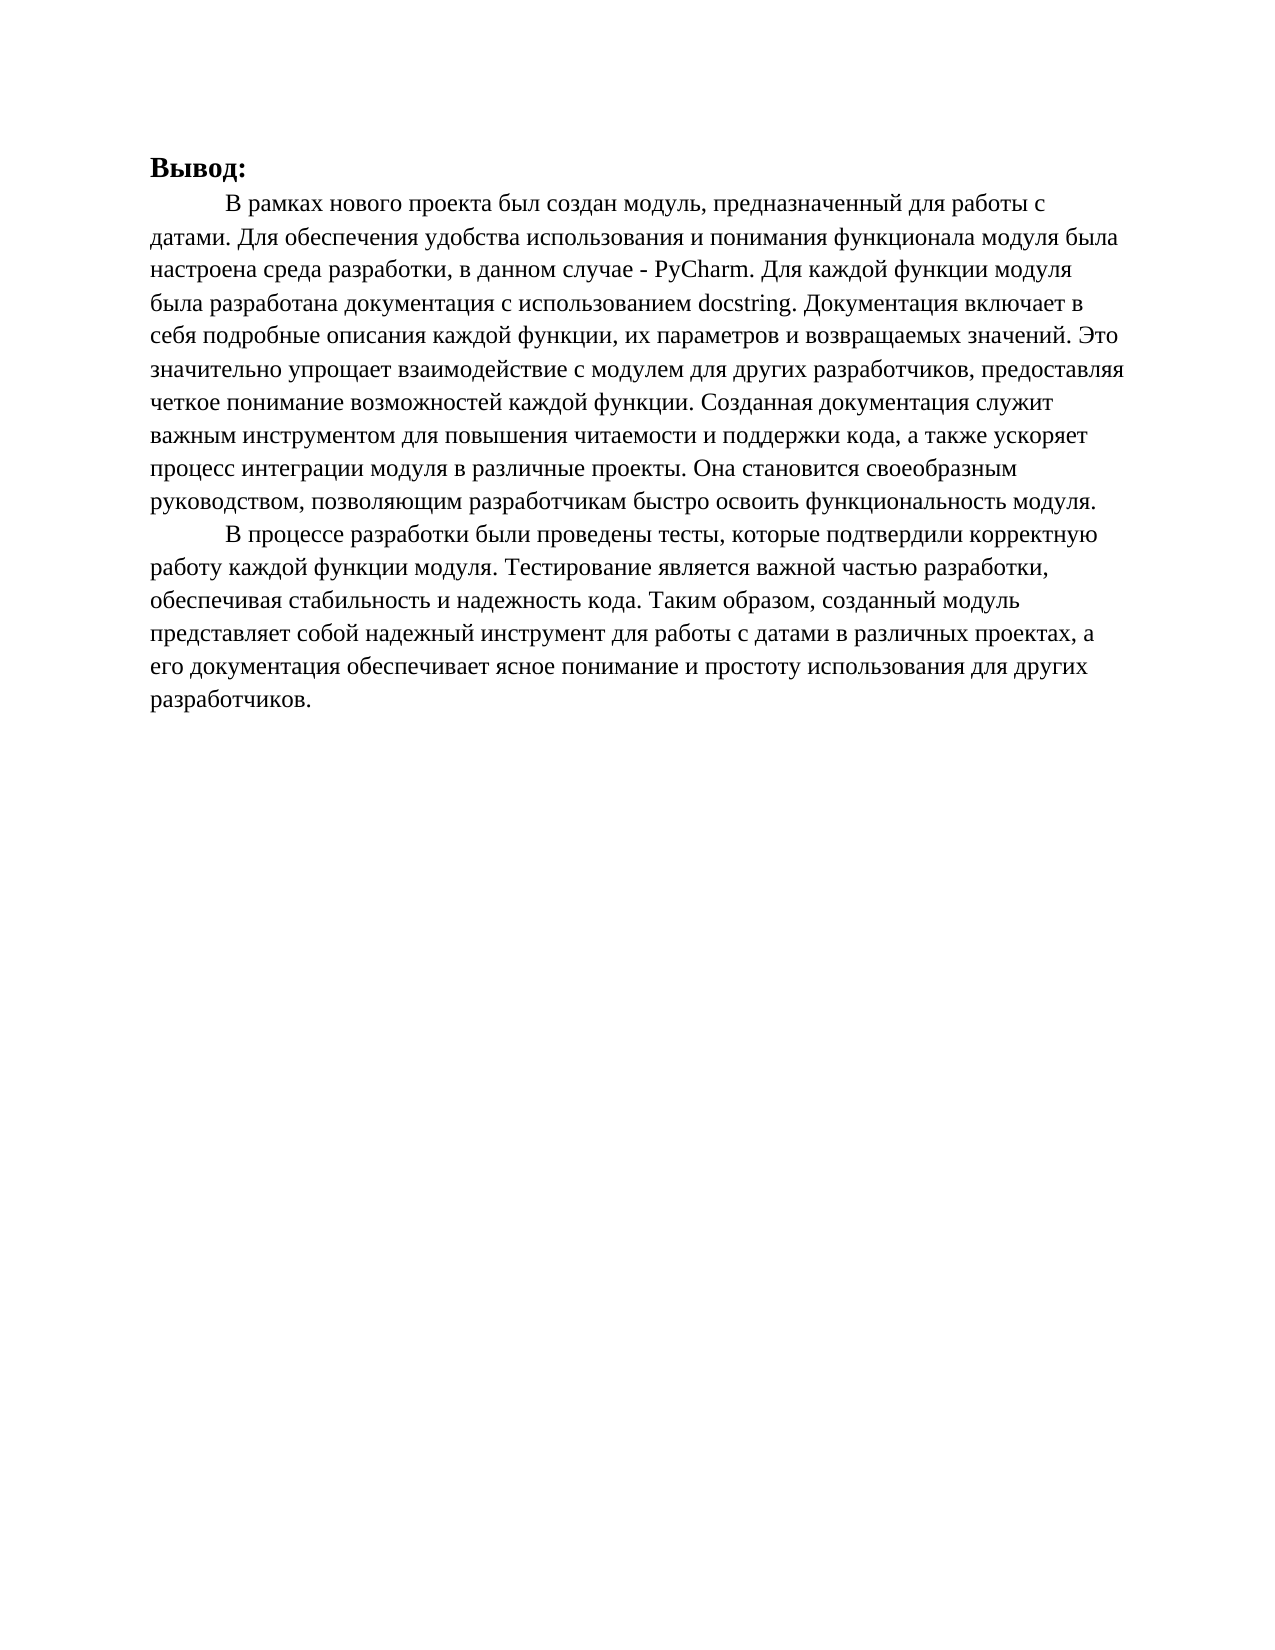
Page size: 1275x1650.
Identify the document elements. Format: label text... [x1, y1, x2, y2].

text В процессе разработки были проведены тесты, которые подтвердили корректную работу каждой функции модуля. Тестирование является важной частью разработки, обеспечивая стабильность и надежность кода. Таким образом, созданный модуль представляет собой надежный инструмент для работы с датами в различных проектах, а его документация обеспечивает ясное понимание и простоту использования для других разработчиков. [150, 519, 1125, 713]
text В рамках нового проекта был создан модуль, предназначенный для работы с датами. Для обеспечения удобства использования и понимания функционала модуля была настроена среда разработки, в данном случае - PyCharm. Для каждой функции модуля была разработана документация с использованием docstring. Документация включает в себя подробные описания каждой функции, их параметров и возвращаемых значений. Это значительно упрощает взаимодействие с модулем для других разработчиков, предоставляя четкое понимание возможностей каждой функции. Созданная документация служит важным инструментом для повышения читаемости и поддержки кода, а также ускоряет процесс интеграции модуля в различные проекты. Она становится своеобразным руководством, позволяющим разработчикам быстро освоить функциональность модуля. [150, 188, 1125, 514]
text Вывод: [150, 150, 1125, 183]
